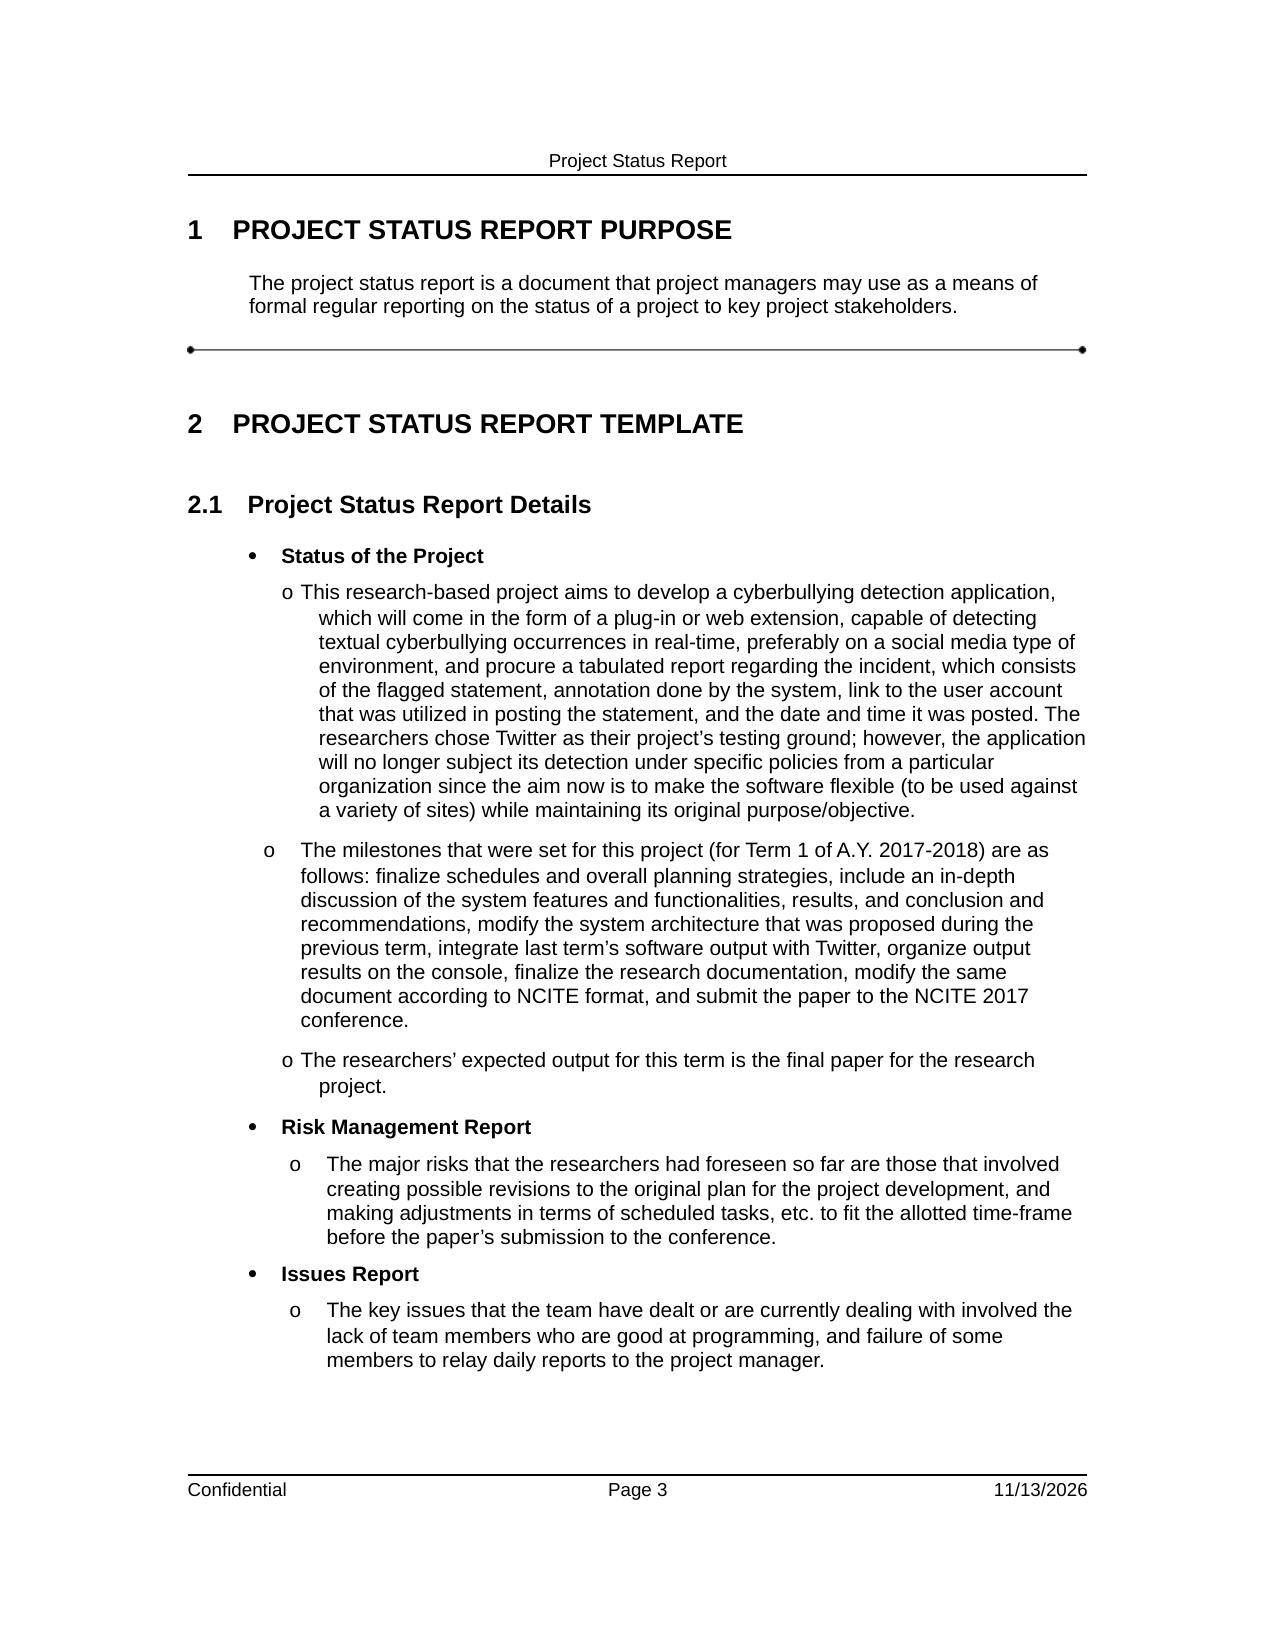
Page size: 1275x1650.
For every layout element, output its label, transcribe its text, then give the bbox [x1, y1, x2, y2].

list The researchers’ expected output for this term is the final paper for the research project. [281, 1048, 1087, 1098]
text Status of the Project [249, 543, 1087, 567]
subtitle PROJECT STATUS REPORT PURPOSE [187, 214, 1087, 245]
subtitle Project Status Report Details [187, 490, 1087, 518]
list This research-based project aims to develop a cyberbullying detection application, which will come in the form of a plug-in or web extension, capable of detecting textual cyberbullying occurrences in real-time, preferably on a social media type of environment, and procure a tabulated report regarding the incident, which consists of the flagged statement, annotation done by the system, link to the user account that was utilized in posting the statement, and the date and time it was posted. The researchers chose Twitter as their project’s testing ground; however, the application will no longer subject its detection under specific policies from a particular organization since the aim now is to make the software flexible (to be used against a variety of sites) while maintaining its original purpose/objective. [281, 580, 1087, 821]
list The major risks that the researchers had foreseen so far are those that involved creating possible revisions to the original plan for the project development, and making adjustments in terms of scheduled tasks, etc. to fit the allotted time-frame before the paper’s submission to the conference. [289, 1151, 1087, 1249]
text Risk Management Report [249, 1115, 1087, 1139]
list The key issues that the team have dealt or are currently dealing with involved the lack of team members who are good at programming, and failure of some members to relay daily reports to the project manager. [289, 1298, 1087, 1372]
text The project status report is a document that project managers may use as a means of formal regular reporting on the status of a project to key project stakeholders. [249, 270, 1087, 318]
subtitle PROJECT STATUS REPORT TEMPLATE [187, 408, 1087, 440]
picture [187, 343, 1088, 359]
text Issues Report [249, 1262, 1087, 1286]
list The milestones that were set for this project (for Term 1 of A.Y. 2017-2018) are as follows: finalize schedules and overall planning strategies, include an in-depth discussion of the system features and functionalities, results, and conclusion and recommendations, modify the system architecture that was proposed during the previous term, integrate last term’s software output with Twitter, organize output results on the console, finalize the research documentation, modify the same document according to NCITE format, and submit the paper to the NCITE 2017 conference. [263, 838, 1087, 1032]
